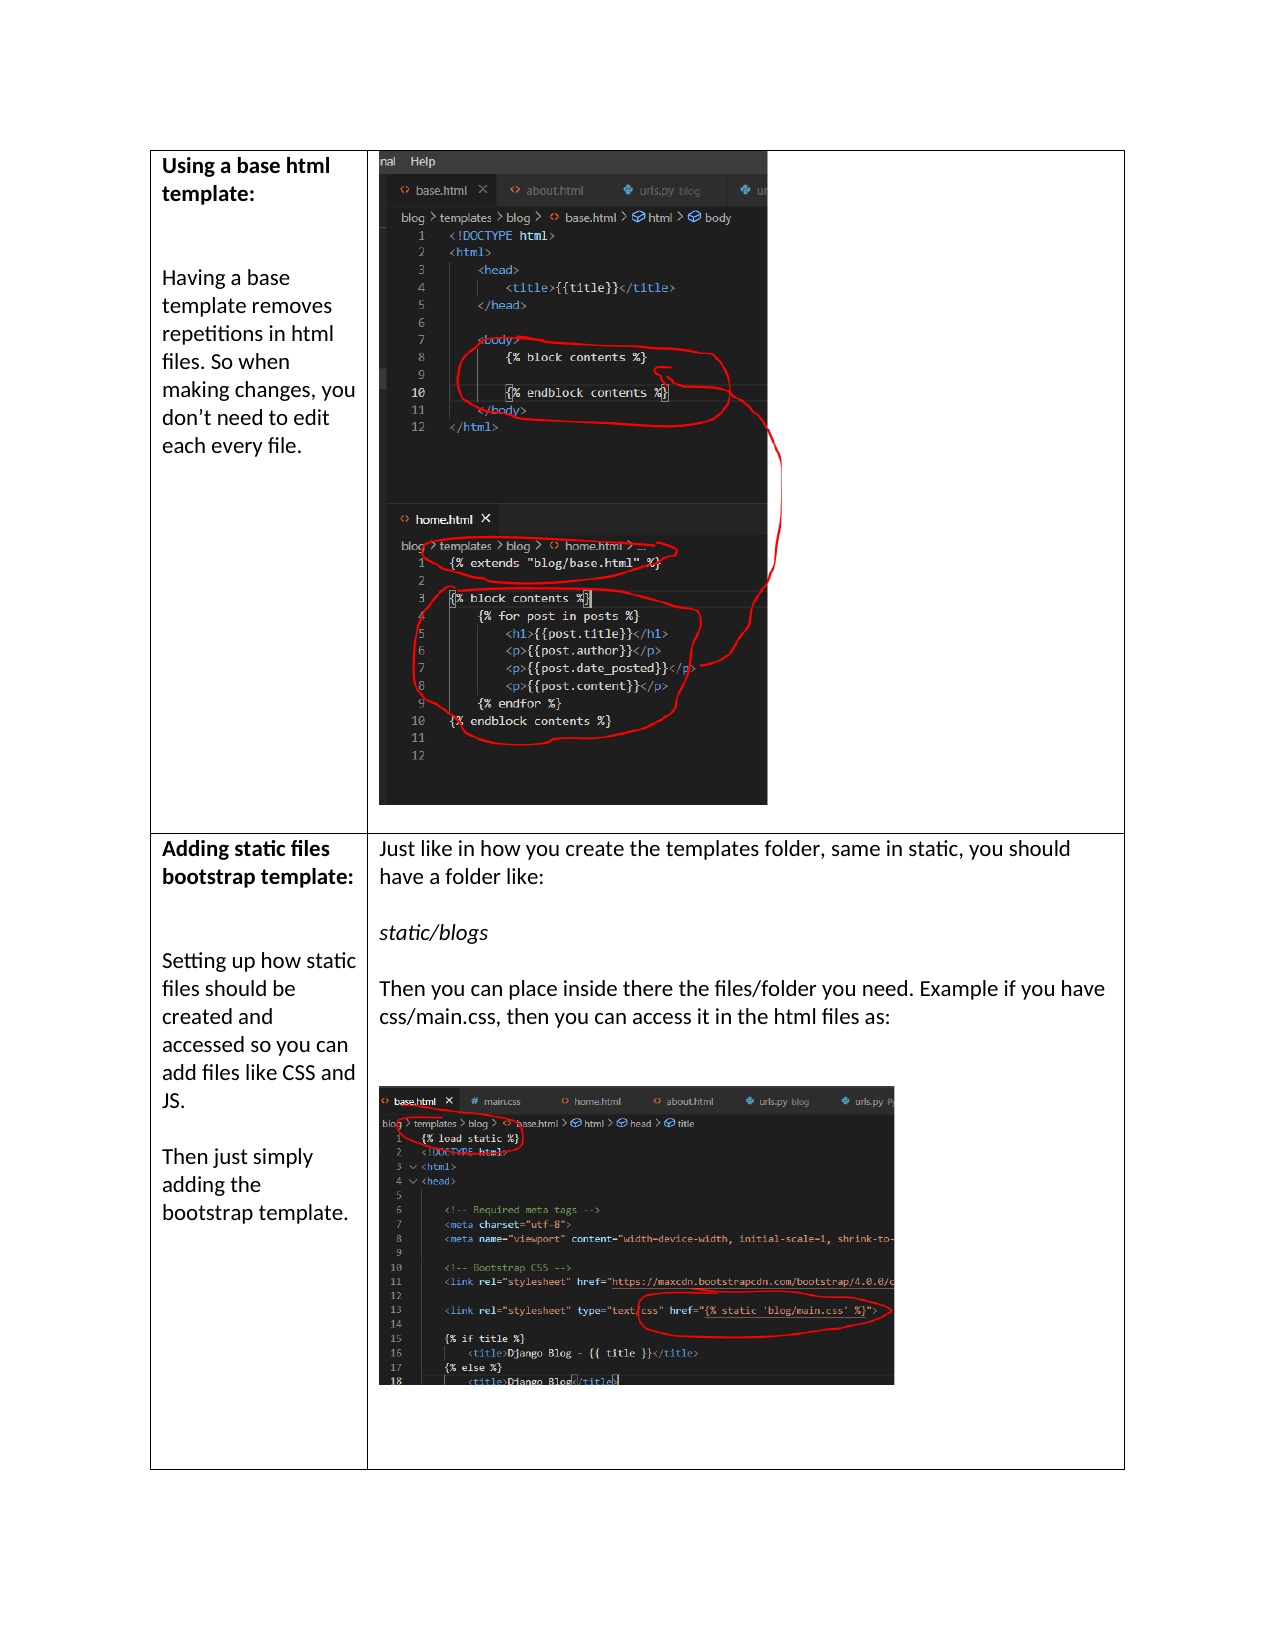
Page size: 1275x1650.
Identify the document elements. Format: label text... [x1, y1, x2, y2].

picture [379, 151, 782, 805]
table_cell Just like in how you create the templates folder, same in static, you should have a folder like: static/blogs Then you can place inside there the files/folder you need. Example if you have css/main.css, then you can access it in the html files as: [368, 834, 1124, 1469]
table_cell [368, 151, 1124, 833]
table_cell Using a base html template: Having a base template removes repetitions in html files. So when making changes, you don’t need to edit each every file. [151, 151, 367, 833]
table_cell Adding static files bootstrap template: Setting up how static files should be created and accessed so you can add files like CSS and JS. Then just simply adding the bootstrap template. [151, 834, 367, 1469]
picture [379, 1086, 895, 1385]
